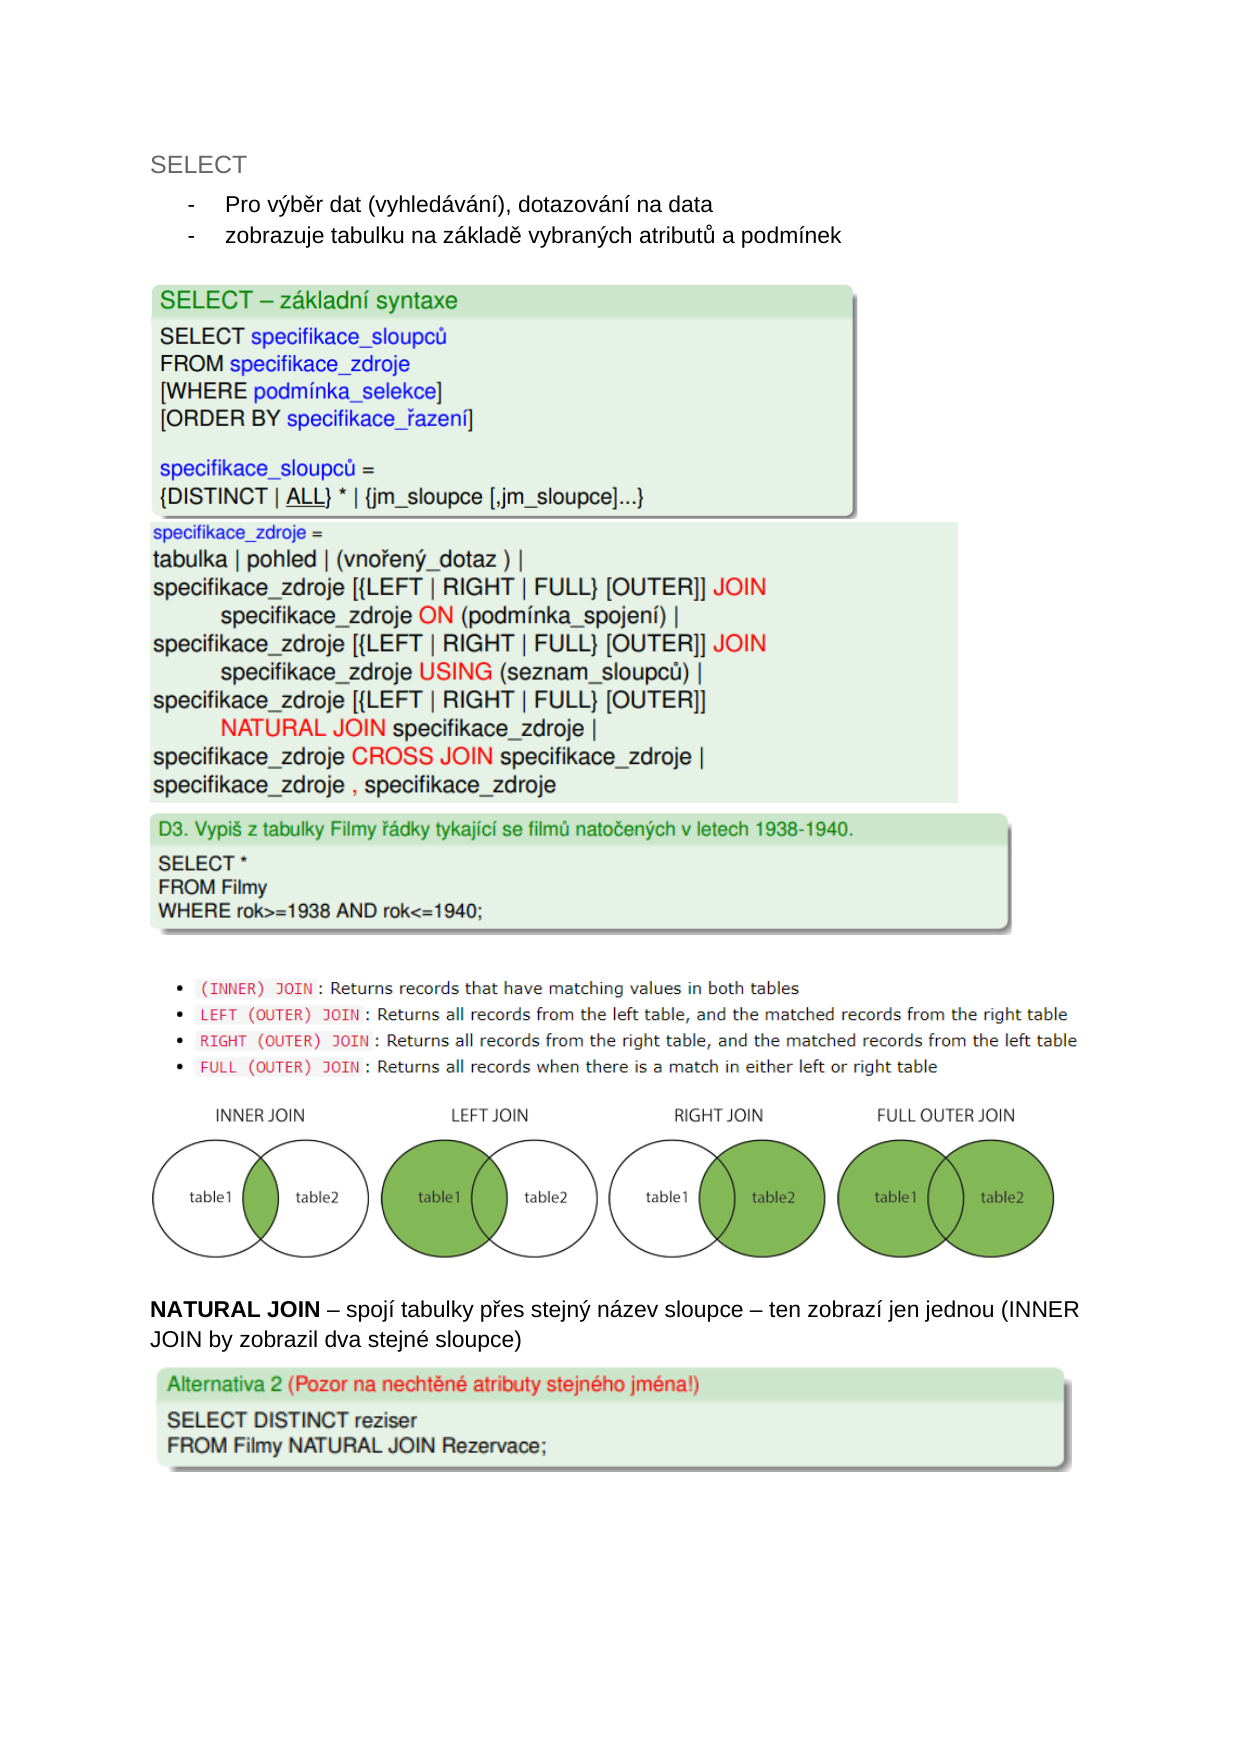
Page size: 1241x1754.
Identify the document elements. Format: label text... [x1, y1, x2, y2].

subtitle SELECT [150, 150, 1090, 179]
picture [150, 282, 858, 519]
picture [150, 1356, 1072, 1472]
picture [150, 969, 1091, 1262]
picture [150, 522, 958, 803]
picture [150, 806, 1012, 935]
text NATURAL JOIN – spojí tabulky přes stejný název sloupce – ten zobrazí jen jednou (INNER JOIN by zobrazil dva stejné sloupce) [150, 1296, 1090, 1352]
list zobrazuje tabulku na základě vybraných atributů a podmínek [187, 222, 1090, 248]
list Pro výběr dat (vyhledávání), dotazování na data [187, 191, 1090, 218]
